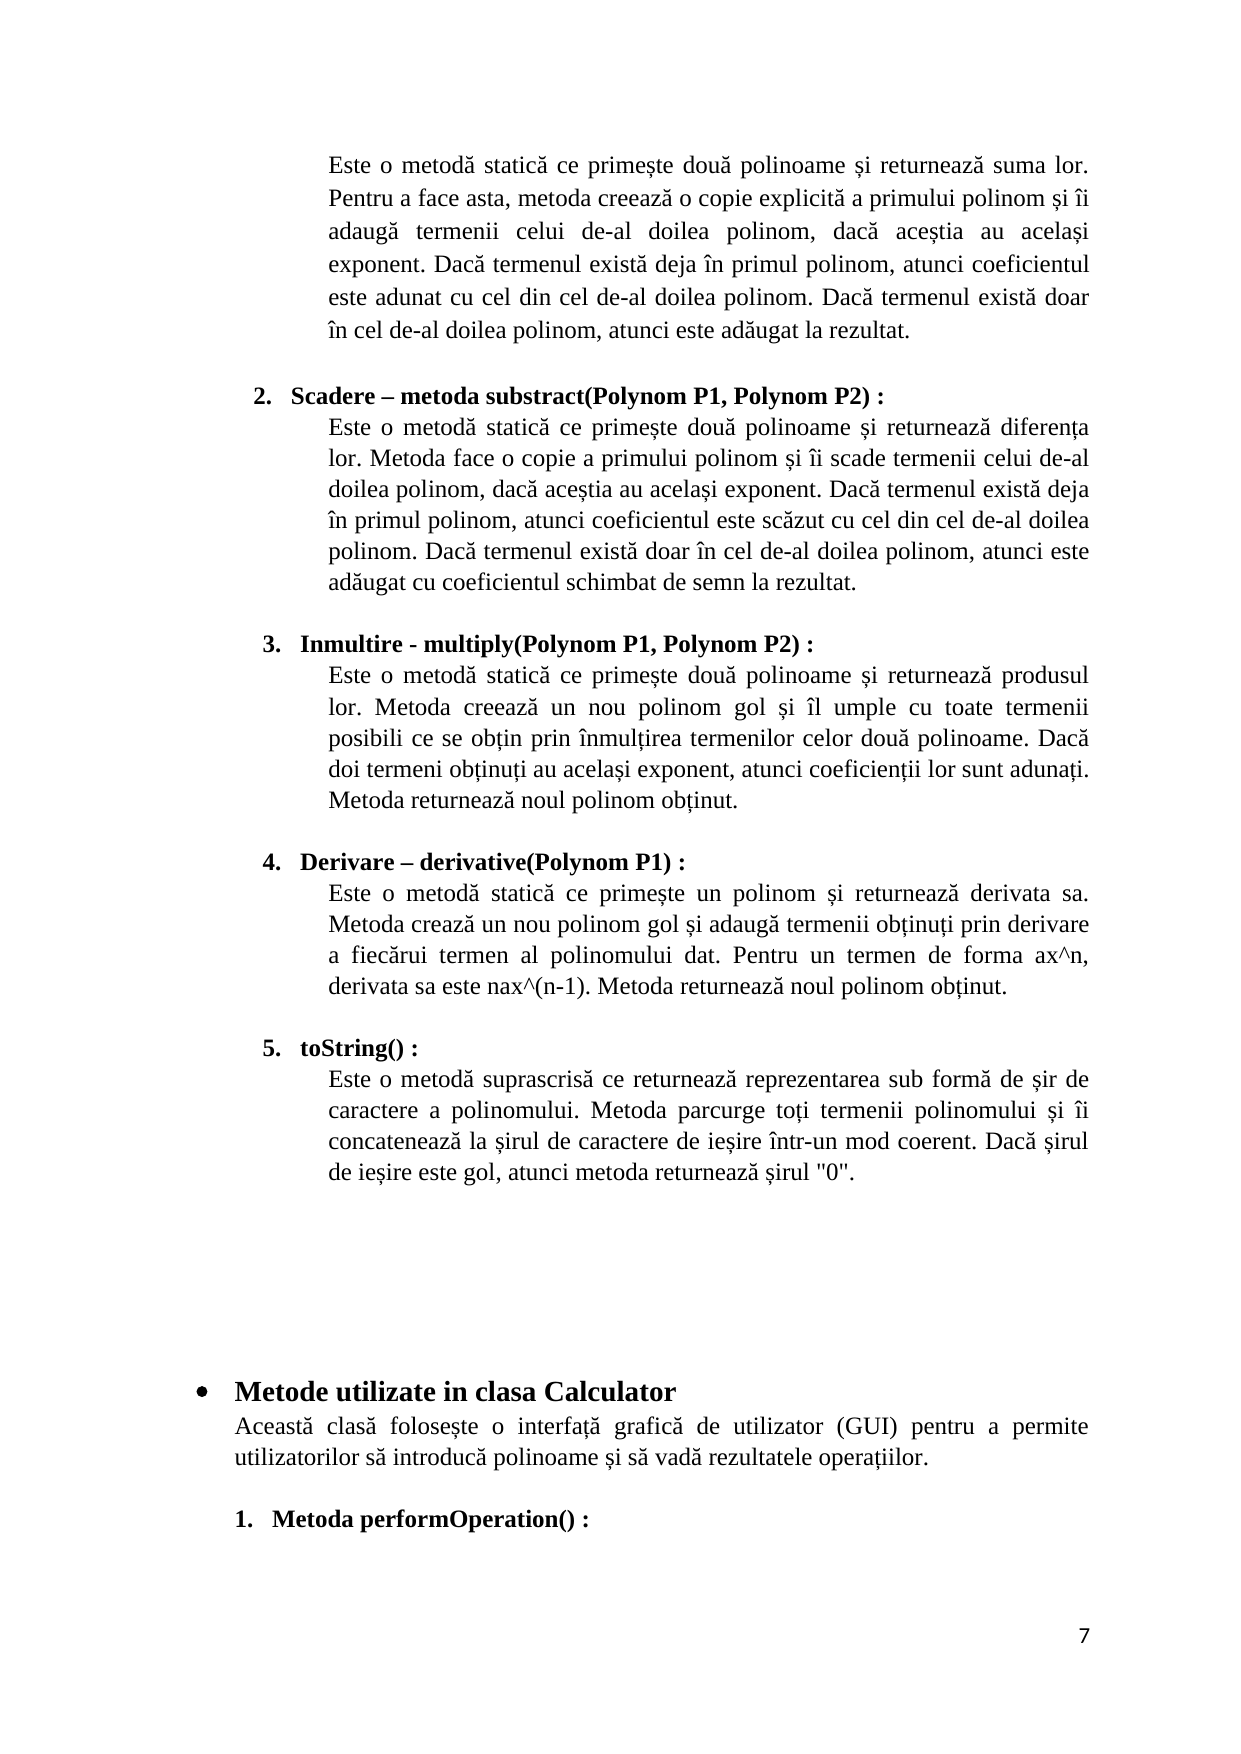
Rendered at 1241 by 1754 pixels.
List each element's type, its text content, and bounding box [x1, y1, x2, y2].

list Scadere – metoda substract(Polynom P1, Polynom P2) : [253, 381, 1090, 410]
list Derivare – derivative(Polynom P1) : [262, 847, 1090, 876]
list Metode utilizate in clasa Calculator [197, 1374, 1090, 1408]
list Este o metodă statică ce primește un polinom și returnează derivata sa. Metoda crează un nou polinom gol și adaugă termenii obținuți prin derivare a fiecărui termen al polinomului dat. Pentru un termen de forma ax^n, derivata sa este nax^(n-1). Metoda returnează noul polinom obținut. [328, 878, 1090, 1000]
list Inmultire - multiply(Polynom P1, Polynom P2) : [262, 629, 1090, 658]
list Este o metodă statică ce primește două polinoame și returnează suma lor. Pentru a face asta, metoda creează o copie explicită a primului polinom și îi adaugă termenii celui de-al doilea polinom, dacă aceștia au același exponent. Dacă termenul există deja în primul polinom, atunci coeficientul este adunat cu cel din cel de-al doilea polinom. Dacă termenul există doar în cel de-al doilea polinom, atunci este adăugat la rezultat. [328, 150, 1090, 344]
list Este o metodă statică ce primește două polinoame și returnează produsul lor. Metoda creează un nou polinom gol și îl umple cu toate termenii posibili ce se obțin prin înmulțirea termenilor celor două polinoame. Dacă doi termeni obținuți au același exponent, atunci coeficienții lor sunt adunați. Metoda returnează noul polinom obținut. [328, 661, 1090, 813]
list Această clasă folosește o interfață grafică de utilizator (GUI) pentru a permite utilizatorilor să introducă polinoame și să vadă rezultatele operațiilor. [234, 1411, 1090, 1471]
list toString() : [262, 1033, 1090, 1062]
list Este o metodă statică ce primește două polinoame și returnează diferența lor. Metoda face o copie a primului polinom și îi scade termenii celui de-al doilea polinom, dacă aceștia au același exponent. Dacă termenul există deja în primul polinom, atunci coeficientul este scăzut cu cel din cel de-al doilea polinom. Dacă termenul există doar în cel de-al doilea polinom, atunci este adăugat cu coeficientul schimbat de semn la rezultat. [328, 412, 1090, 596]
list Este o metodă suprascrisă ce returnează reprezentarea sub formă de șir de caractere a polinomului. Metoda parcurge toți termenii polinomului și îi concatenează la șirul de caractere de ieșire într-un mod coerent. Dacă șirul de ieșire este gol, atunci metoda returnează șirul "0". [328, 1064, 1090, 1186]
list Metoda performOperation() : [234, 1504, 1090, 1533]
